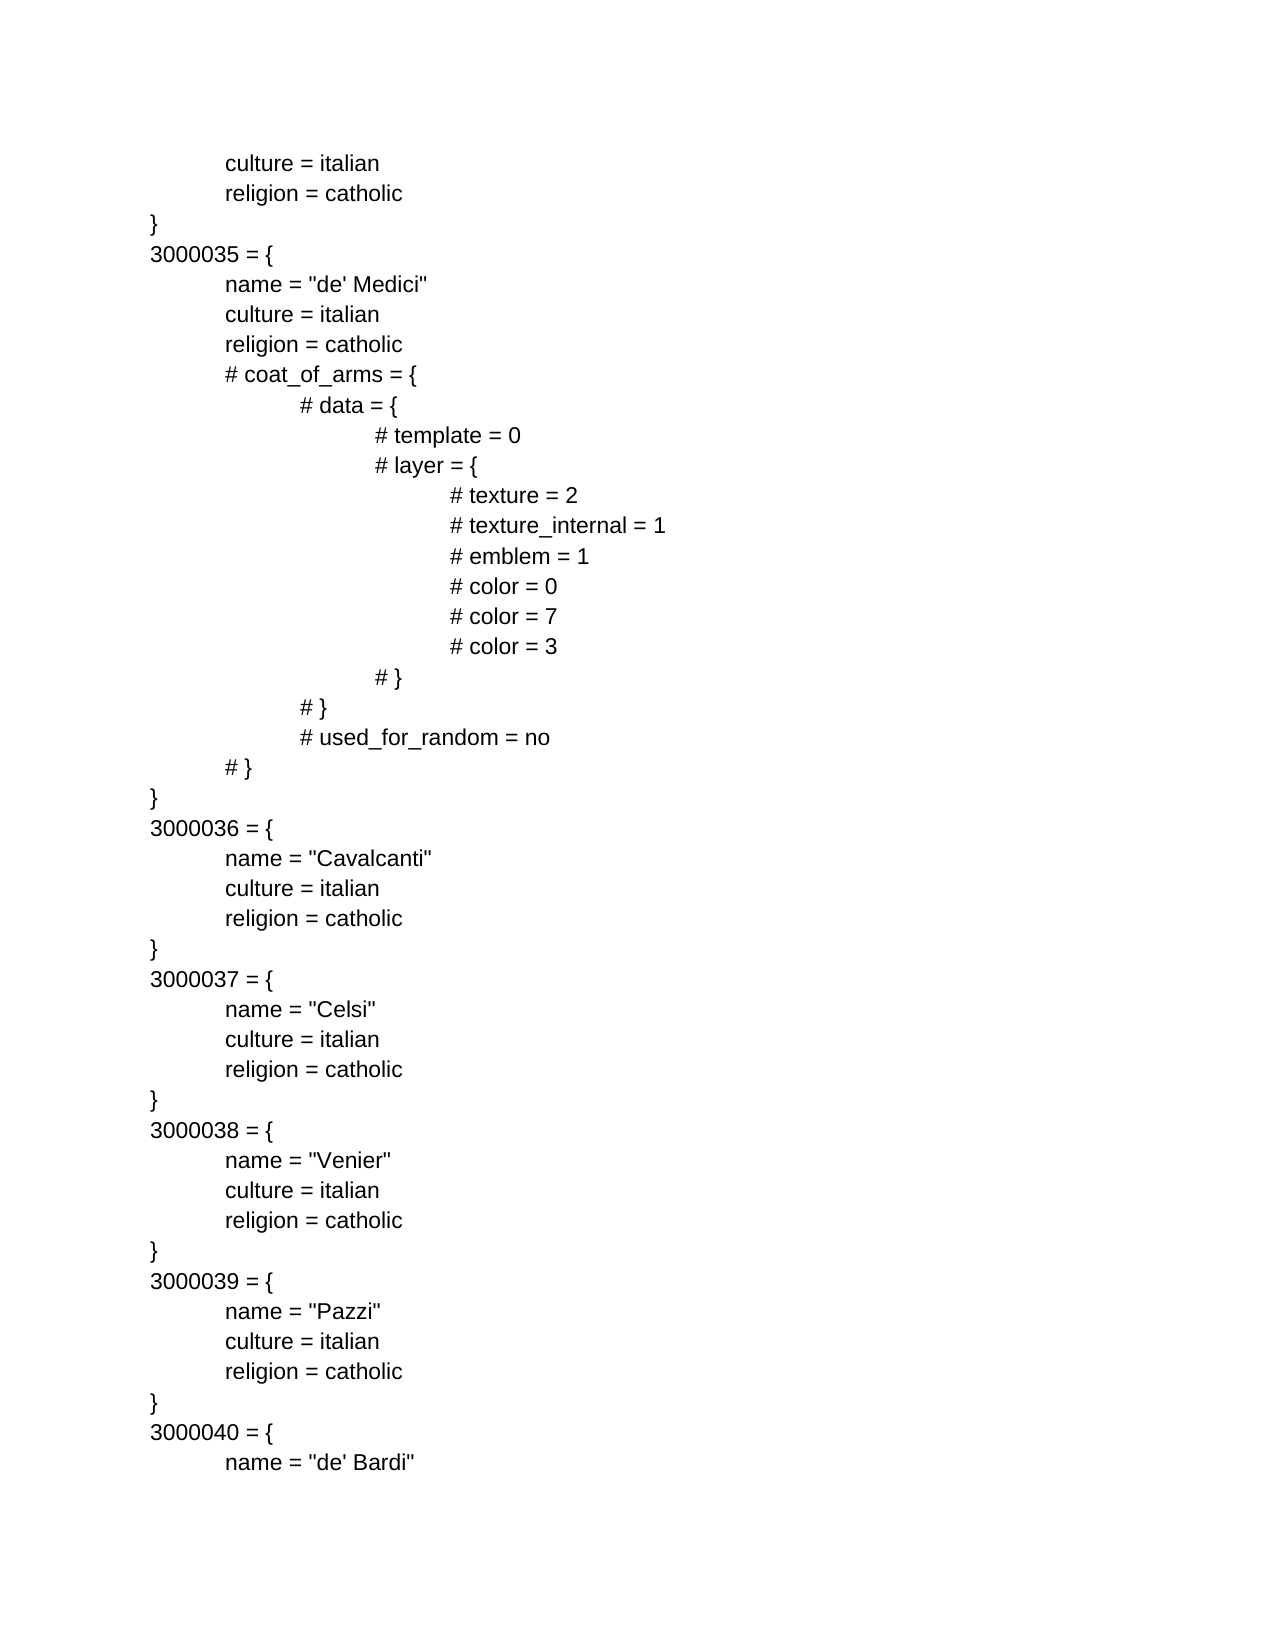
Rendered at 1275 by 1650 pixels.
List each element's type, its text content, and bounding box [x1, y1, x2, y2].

text name = "Venier" [150, 1147, 1125, 1173]
text religion = catholic [150, 1207, 1125, 1234]
text 3000035 = { [150, 241, 1125, 267]
text 3000039 = { [150, 1268, 1125, 1294]
text # } [150, 663, 1125, 690]
text # } [150, 694, 1125, 720]
text culture = italian [150, 1026, 1125, 1052]
text 3000040 = { [150, 1419, 1125, 1445]
text culture = italian [150, 150, 1125, 176]
text 3000036 = { [150, 814, 1125, 841]
text # emblem = 1 [150, 543, 1125, 569]
text # template = 0 [150, 422, 1125, 448]
text } [150, 1086, 1125, 1113]
text culture = italian [150, 301, 1125, 327]
text name = "de' Bardi" [150, 1449, 1125, 1475]
text } [150, 1237, 1125, 1264]
text } [150, 935, 1125, 962]
text culture = italian [150, 875, 1125, 901]
text name = "Celsi" [150, 996, 1125, 1022]
text religion = catholic [150, 331, 1125, 358]
text # texture = 2 [150, 482, 1125, 509]
text # layer = { [150, 452, 1125, 478]
text # coat_of_arms = { [150, 361, 1125, 388]
text # color = 0 [150, 573, 1125, 599]
text # texture_internal = 1 [150, 512, 1125, 539]
text # color = 3 [150, 633, 1125, 660]
text # color = 7 [150, 603, 1125, 629]
text 3000038 = { [150, 1117, 1125, 1143]
text name = "Cavalcanti" [150, 845, 1125, 871]
text # used_for_random = no [150, 724, 1125, 750]
text culture = italian [150, 1328, 1125, 1354]
text religion = catholic [150, 1056, 1125, 1083]
text } [150, 1388, 1125, 1415]
text culture = italian [150, 1177, 1125, 1203]
text } [150, 784, 1125, 811]
text religion = catholic [150, 905, 1125, 932]
text name = "de' Medici" [150, 271, 1125, 297]
text 3000037 = { [150, 966, 1125, 992]
text religion = catholic [150, 180, 1125, 207]
text name = "Pazzi" [150, 1298, 1125, 1324]
text # data = { [150, 392, 1125, 418]
text # } [150, 754, 1125, 781]
text } [150, 210, 1125, 237]
text religion = catholic [150, 1358, 1125, 1385]
